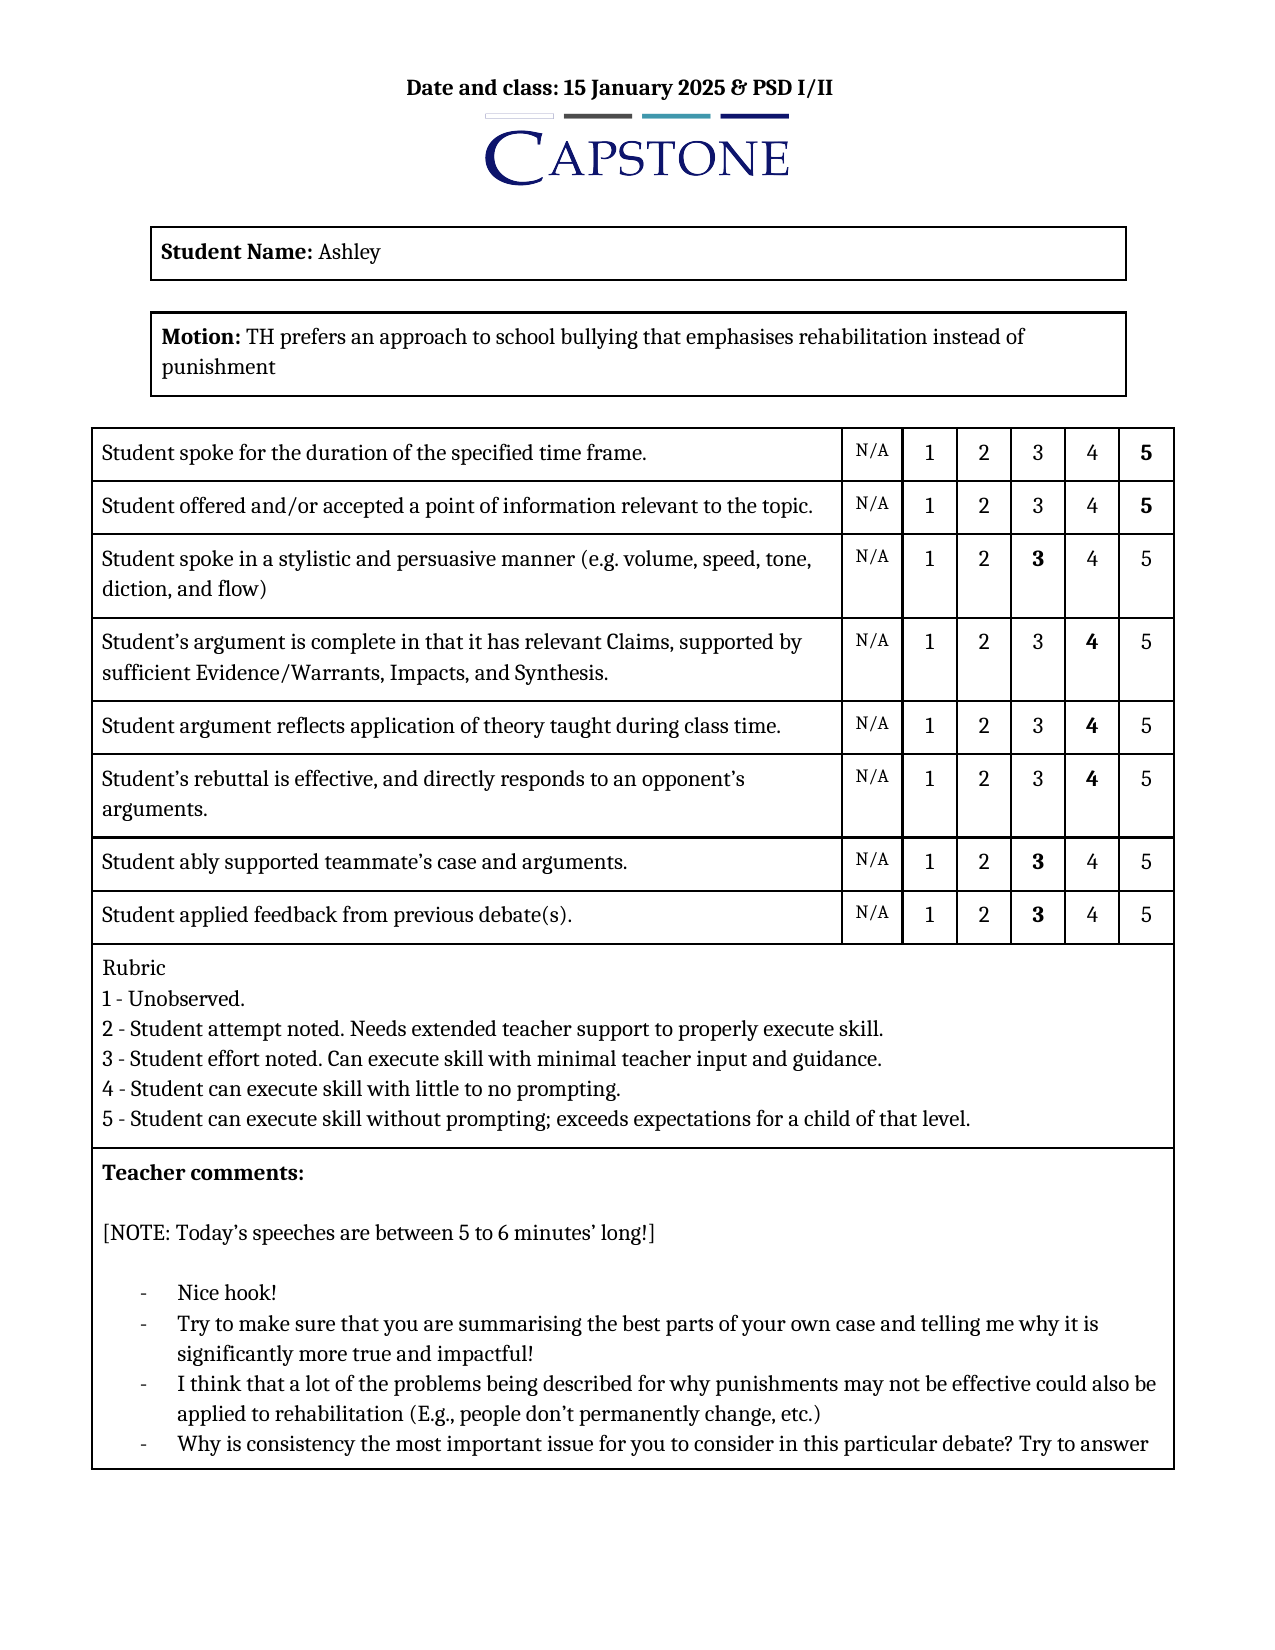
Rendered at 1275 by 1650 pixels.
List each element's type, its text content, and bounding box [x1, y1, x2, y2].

table_cell 2 [958, 839, 1010, 889]
table_cell 2 [958, 619, 1010, 700]
table_cell 1 [904, 535, 956, 617]
table_cell 5 [1120, 892, 1173, 943]
table_cell N/A [843, 892, 901, 943]
table_cell 2 [958, 535, 1010, 617]
table_cell Student argument reflects application of theory taught during class time. [93, 702, 841, 753]
table_cell 3 [1012, 482, 1064, 533]
table_header 3 [1012, 429, 1064, 480]
table_cell 2 [958, 482, 1010, 533]
table_cell 3 [1012, 892, 1064, 943]
table_cell 4 [1066, 482, 1118, 533]
table_header 4 [1066, 429, 1118, 480]
table_header Motion: TH prefers an approach to school bullying that emphasises rehabilitation instead of punishment [152, 314, 1125, 395]
table_cell Student’s rebuttal is effective, and directly responds to an opponent’s arguments. [93, 755, 841, 836]
table_cell N/A [843, 839, 901, 889]
table_cell 1 [904, 619, 956, 700]
table_cell 3 [1012, 535, 1064, 617]
table_cell 5 [1120, 839, 1173, 889]
table_cell 3 [1012, 839, 1064, 889]
table_cell 5 [1120, 482, 1173, 533]
table_cell Student ably supported teammate’s case and arguments. [93, 839, 841, 889]
table_cell Student’s argument is complete in that it has relevant Claims, supported by sufficient Evidence/Warrants, Impacts, and Synthesis. [93, 619, 841, 700]
table_cell 5 [1120, 702, 1173, 753]
table_cell 1 [904, 839, 956, 889]
table_header 5 [1120, 429, 1173, 480]
table_cell N/A [843, 702, 901, 753]
table_cell Student applied feedback from previous debate(s). [93, 892, 841, 943]
table_cell 4 [1066, 702, 1118, 753]
table_cell Student spoke in a stylistic and persuasive manner (e.g. volume, speed, tone, diction, and flow) [93, 535, 841, 617]
picture [477, 105, 798, 192]
table_cell 5 [1120, 535, 1173, 617]
table_header 2 [958, 429, 1010, 480]
table_header Student spoke for the duration of the specified time frame. [93, 429, 841, 480]
table_cell 2 [958, 755, 1010, 836]
table_cell 1 [904, 892, 956, 943]
table_cell 2 [958, 702, 1010, 753]
table_cell 4 [1066, 535, 1118, 617]
table_cell 3 [1012, 755, 1064, 836]
table_cell 1 [904, 702, 956, 753]
table_cell Rubric 1 - Unobserved. 2 - Student attempt noted. Needs extended teacher support to properly execute skill. 3 - Student effort noted. Can execute skill with minimal teacher input and guidance. 4 - Student can execute skill with little to no prompting. 5 - Student can execute skill without prompting; exceeds expectations for a child of that level. [93, 945, 1173, 1147]
table_cell 1 [904, 755, 956, 836]
table_header N/A [843, 429, 901, 480]
table_cell N/A [843, 482, 901, 533]
table_cell 4 [1066, 839, 1118, 889]
table_cell 4 [1066, 755, 1118, 836]
table_cell N/A [843, 619, 901, 700]
table_cell 5 [1120, 619, 1173, 700]
table_cell Student offered and/or accepted a point of information relevant to the topic. [93, 482, 841, 533]
table_cell N/A [843, 535, 901, 617]
table_cell 3 [1012, 702, 1064, 753]
table_cell 2 [958, 892, 1010, 943]
table_cell 3 [1012, 619, 1064, 700]
table_cell 5 [1120, 755, 1173, 836]
table_cell N/A [843, 755, 901, 836]
table_header 1 [904, 429, 956, 480]
table_cell 4 [1066, 892, 1118, 943]
table_cell 1 [904, 482, 956, 533]
table_cell 4 [1066, 619, 1118, 700]
table_header Student Name: Ashley [152, 228, 1125, 279]
